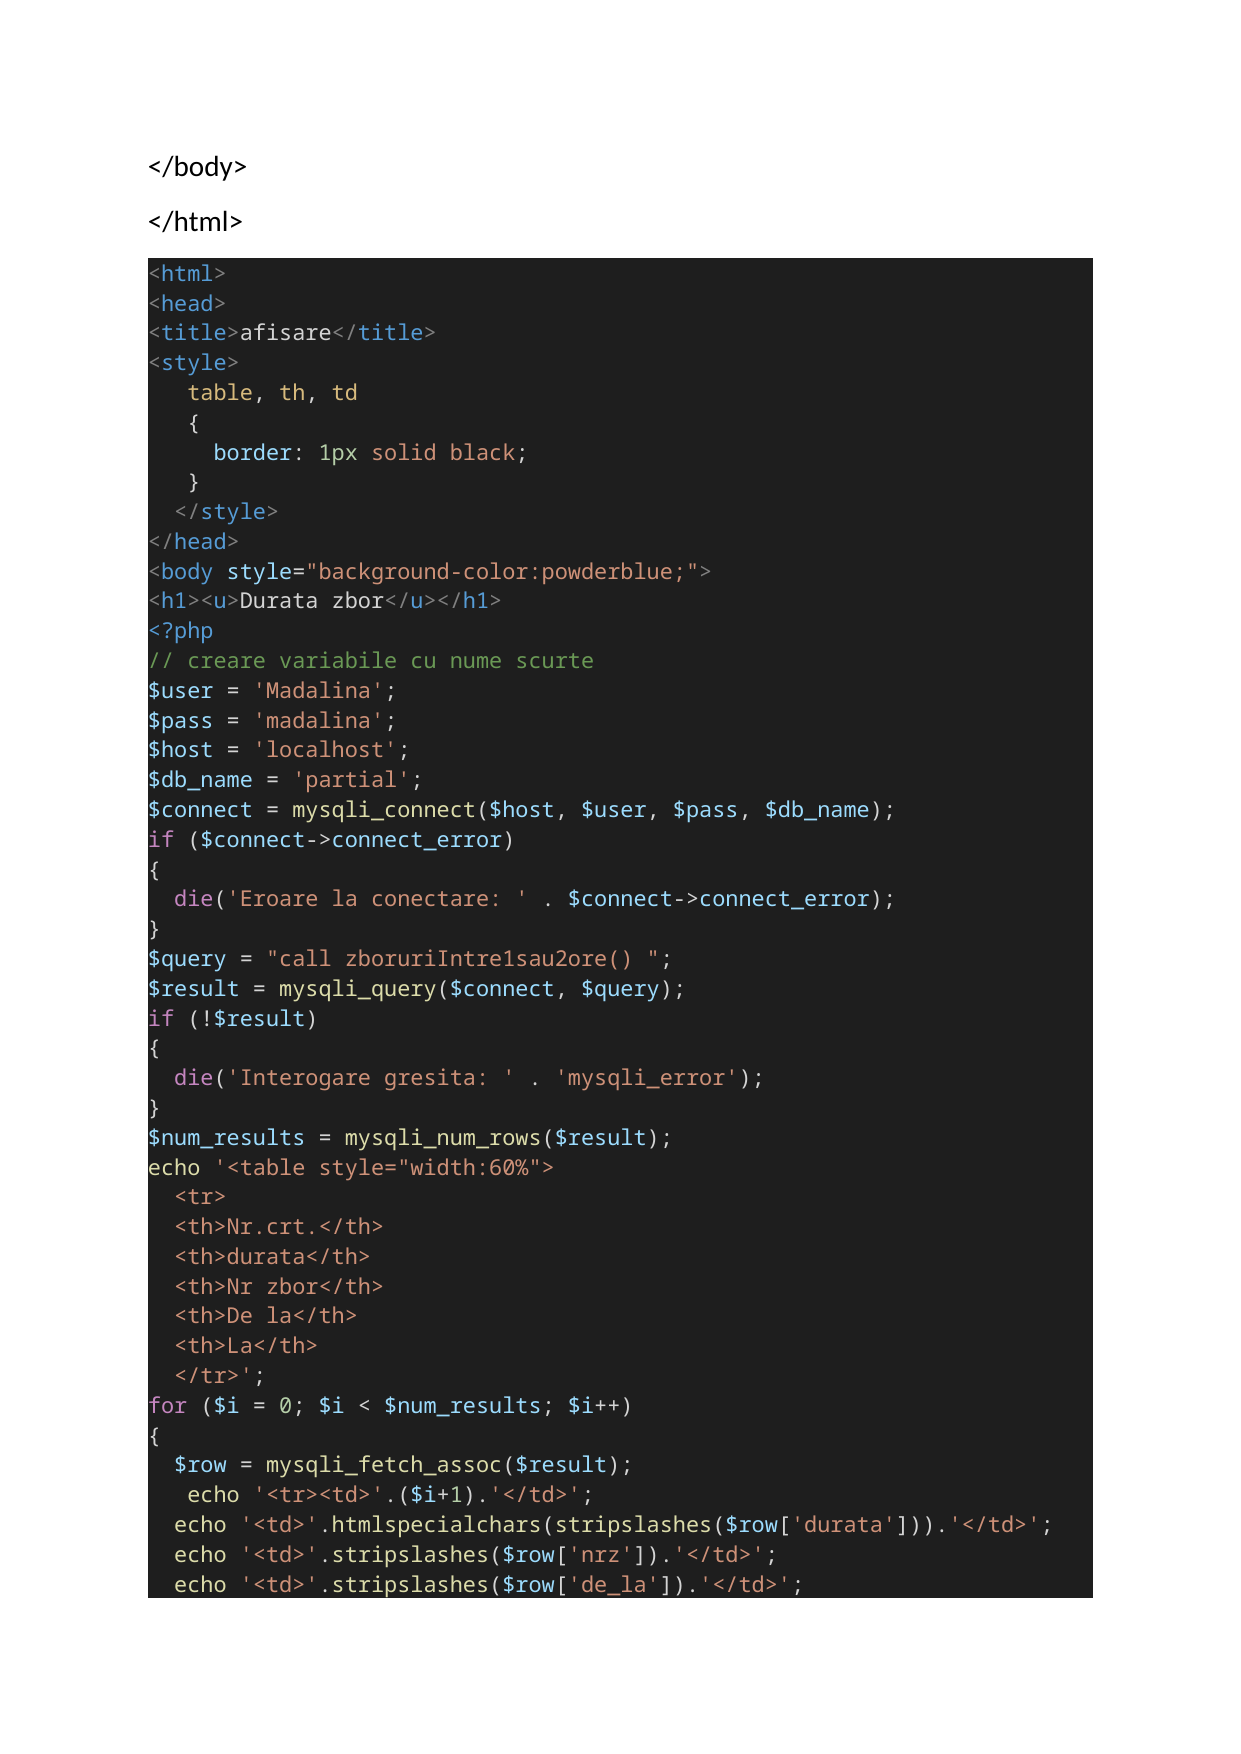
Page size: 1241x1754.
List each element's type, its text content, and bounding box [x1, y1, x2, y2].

text $num_results = mysqli_num_rows($result); [148, 1122, 1093, 1152]
text die('Interogare gresita: ' . 'mysqli_error'); [148, 1062, 1093, 1092]
text { [148, 854, 1093, 883]
text // creare variabile cu nume scurte [148, 645, 1093, 675]
text <head> [148, 288, 1093, 317]
text <th>La</th> [148, 1330, 1093, 1360]
text <h1><u>Durata zbor</u></h1> [148, 586, 1093, 615]
text </head> [148, 526, 1093, 556]
text <tr> [148, 1181, 1093, 1211]
text <title>afisare</title> [148, 317, 1093, 347]
text $user = 'Madalina'; [148, 675, 1093, 705]
text if (!$result) [148, 1003, 1093, 1032]
text $pass = 'madalina'; [148, 705, 1093, 734]
text <th>De la</th> [148, 1301, 1093, 1330]
text } [148, 913, 1093, 943]
text { [148, 1032, 1093, 1062]
text echo '<tr><td>'.($i+1).'</td>'; [148, 1479, 1093, 1509]
text die('Eroare la conectare: ' . $connect->connect_error); [148, 883, 1093, 913]
text <th>Nr.crt.</th> [148, 1211, 1093, 1241]
text table, th, td [148, 377, 1093, 407]
text if ($connect->connect_error) [148, 824, 1093, 854]
text <?php [148, 615, 1093, 645]
text <style> [148, 347, 1093, 377]
text } [148, 466, 1093, 496]
text <th>Nr zbor</th> [148, 1271, 1093, 1301]
text <body style="background-color:powderblue;"> [148, 556, 1093, 586]
text echo '<table style="width:60%"> [148, 1152, 1093, 1181]
text $connect = mysqli_connect($host, $user, $pass, $db_name); [148, 794, 1093, 824]
text </tr>'; [148, 1360, 1093, 1390]
text $query = "call zboruriIntre1sau2ore() "; [148, 943, 1093, 973]
text </html> [148, 203, 1093, 238]
text echo '<td>'.htmlspecialchars(stripslashes($row['durata'])).'</td>'; [148, 1509, 1093, 1539]
text echo '<td>'.stripslashes($row['nrz']).'</td>'; [148, 1539, 1093, 1569]
text $result = mysqli_query($connect, $query); [148, 973, 1093, 1003]
text } [148, 1092, 1093, 1122]
text <th>durata</th> [148, 1241, 1093, 1271]
text { [148, 407, 1093, 437]
text for ($i = 0; $i < $num_results; $i++) [148, 1390, 1093, 1420]
text border: 1px solid black; [148, 437, 1093, 466]
text </style> [148, 496, 1093, 526]
text $host = 'localhost'; [148, 734, 1093, 764]
text $row = mysqli_fetch_assoc($result); [148, 1449, 1093, 1479]
text { [148, 1420, 1093, 1449]
text <html> [148, 258, 1093, 288]
text $db_name = 'partial'; [148, 764, 1093, 794]
text </body> [148, 148, 1093, 183]
text echo '<td>'.stripslashes($row['de_la']).'</td>'; [148, 1569, 1093, 1598]
